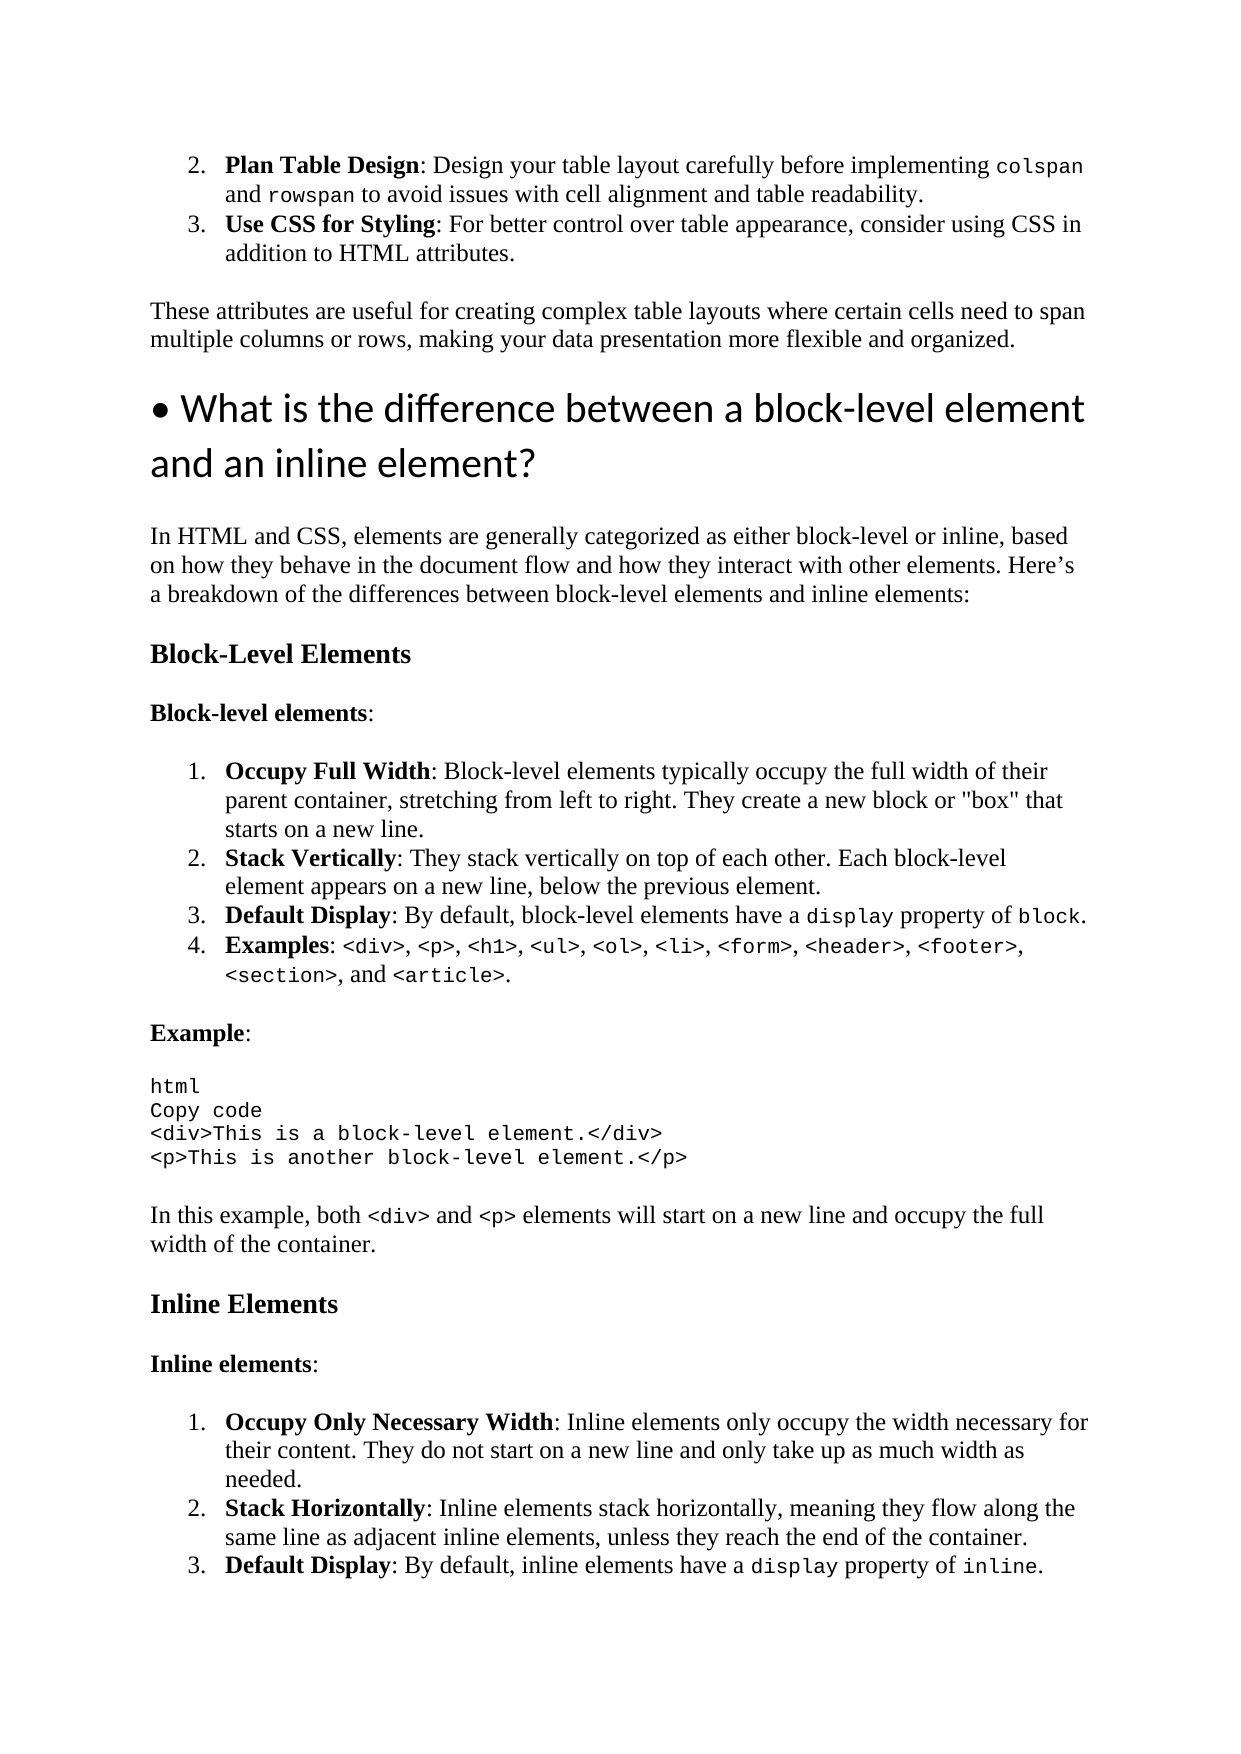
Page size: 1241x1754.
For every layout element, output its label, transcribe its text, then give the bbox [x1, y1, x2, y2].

text Block-level elements: [150, 698, 1090, 727]
list Examples: <div>, <p>, <h1>, <ul>, <ol>, <li>, <form>, <header>, <footer>, <section>, and <article>. [187, 930, 1090, 989]
text Inline elements: [150, 1349, 1090, 1377]
text <div>This is a block-level element.</div> [150, 1123, 1090, 1147]
text Copy code [150, 1099, 1090, 1123]
list Default Display: By default, inline elements have a display property of inline. [187, 1550, 1090, 1580]
text Example: [150, 1018, 1090, 1047]
text In HTML and CSS, elements are generally categorized as either block-level or inline, based on how they behave in the document flow and how they interact with other elements. Here’s a breakdown of the differences between block-level elements and inline elements: [150, 521, 1090, 608]
text html [150, 1076, 1090, 1099]
text • What is the difference between a block-level element and an inline element? [150, 382, 1090, 488]
text These attributes are useful for creating complex table layouts where certain cells need to span multiple columns or rows, making your data presentation more flexible and organized. [150, 296, 1090, 353]
list Stack Vertically: They stack vertically on top of each other. Each block-level element appears on a new line, below the previous element. [187, 843, 1090, 900]
list Occupy Only Necessary Width: Inline elements only occupy the width necessary for their content. They do not start on a new line and only take up as much width as needed. [187, 1407, 1090, 1493]
text <p>This is another block-level element.</p> [150, 1147, 1090, 1171]
list Stack Horizontally: Inline elements stack horizontally, meaning they flow along the same line as adjacent inline elements, unless they reach the end of the container. [187, 1493, 1090, 1550]
text In this example, both <div> and <p> elements will start on a new line and occupy the full width of the container. [150, 1200, 1090, 1258]
text Block-Level Elements [150, 637, 1090, 669]
list Plan Table Design: Design your table layout carefully before implementing colspan and rowspan to avoid issues with cell alignment and table readability. [187, 150, 1090, 209]
list Use CSS for Styling: For better control over table appearance, consider using CSS in addition to HTML attributes. [187, 209, 1090, 267]
list Occupy Full Width: Block-level elements typically occupy the full width of their parent container, stretching from left to right. They create a new block or "box" that starts on a new line. [187, 756, 1090, 843]
text Inline Elements [150, 1287, 1090, 1319]
list Default Display: By default, block-level elements have a display property of block. [187, 900, 1090, 930]
